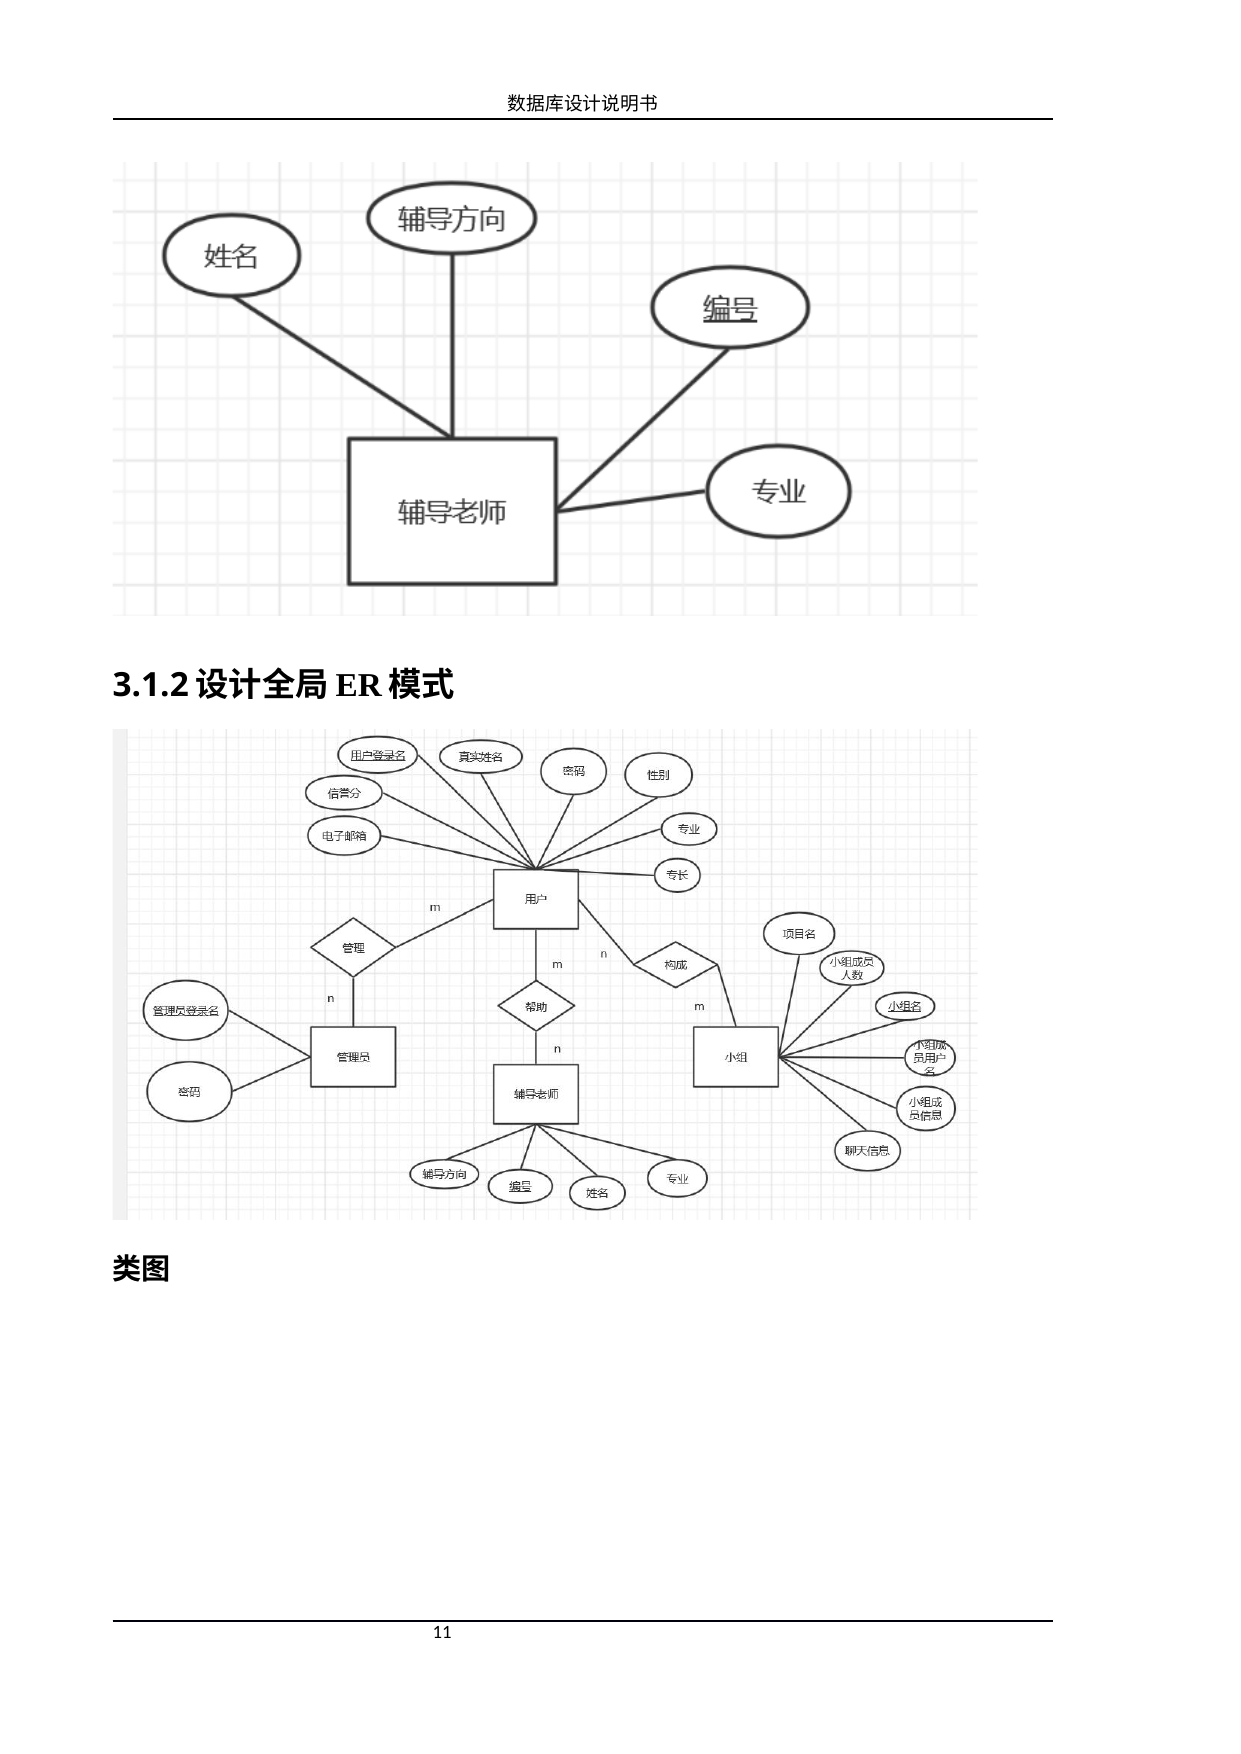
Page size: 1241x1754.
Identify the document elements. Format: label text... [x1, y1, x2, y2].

subtitle 3.1.2设计全局ER模式 [112, 649, 1053, 714]
text 类图 [112, 1234, 1053, 1299]
picture [112, 162, 978, 616]
picture [112, 729, 978, 1220]
